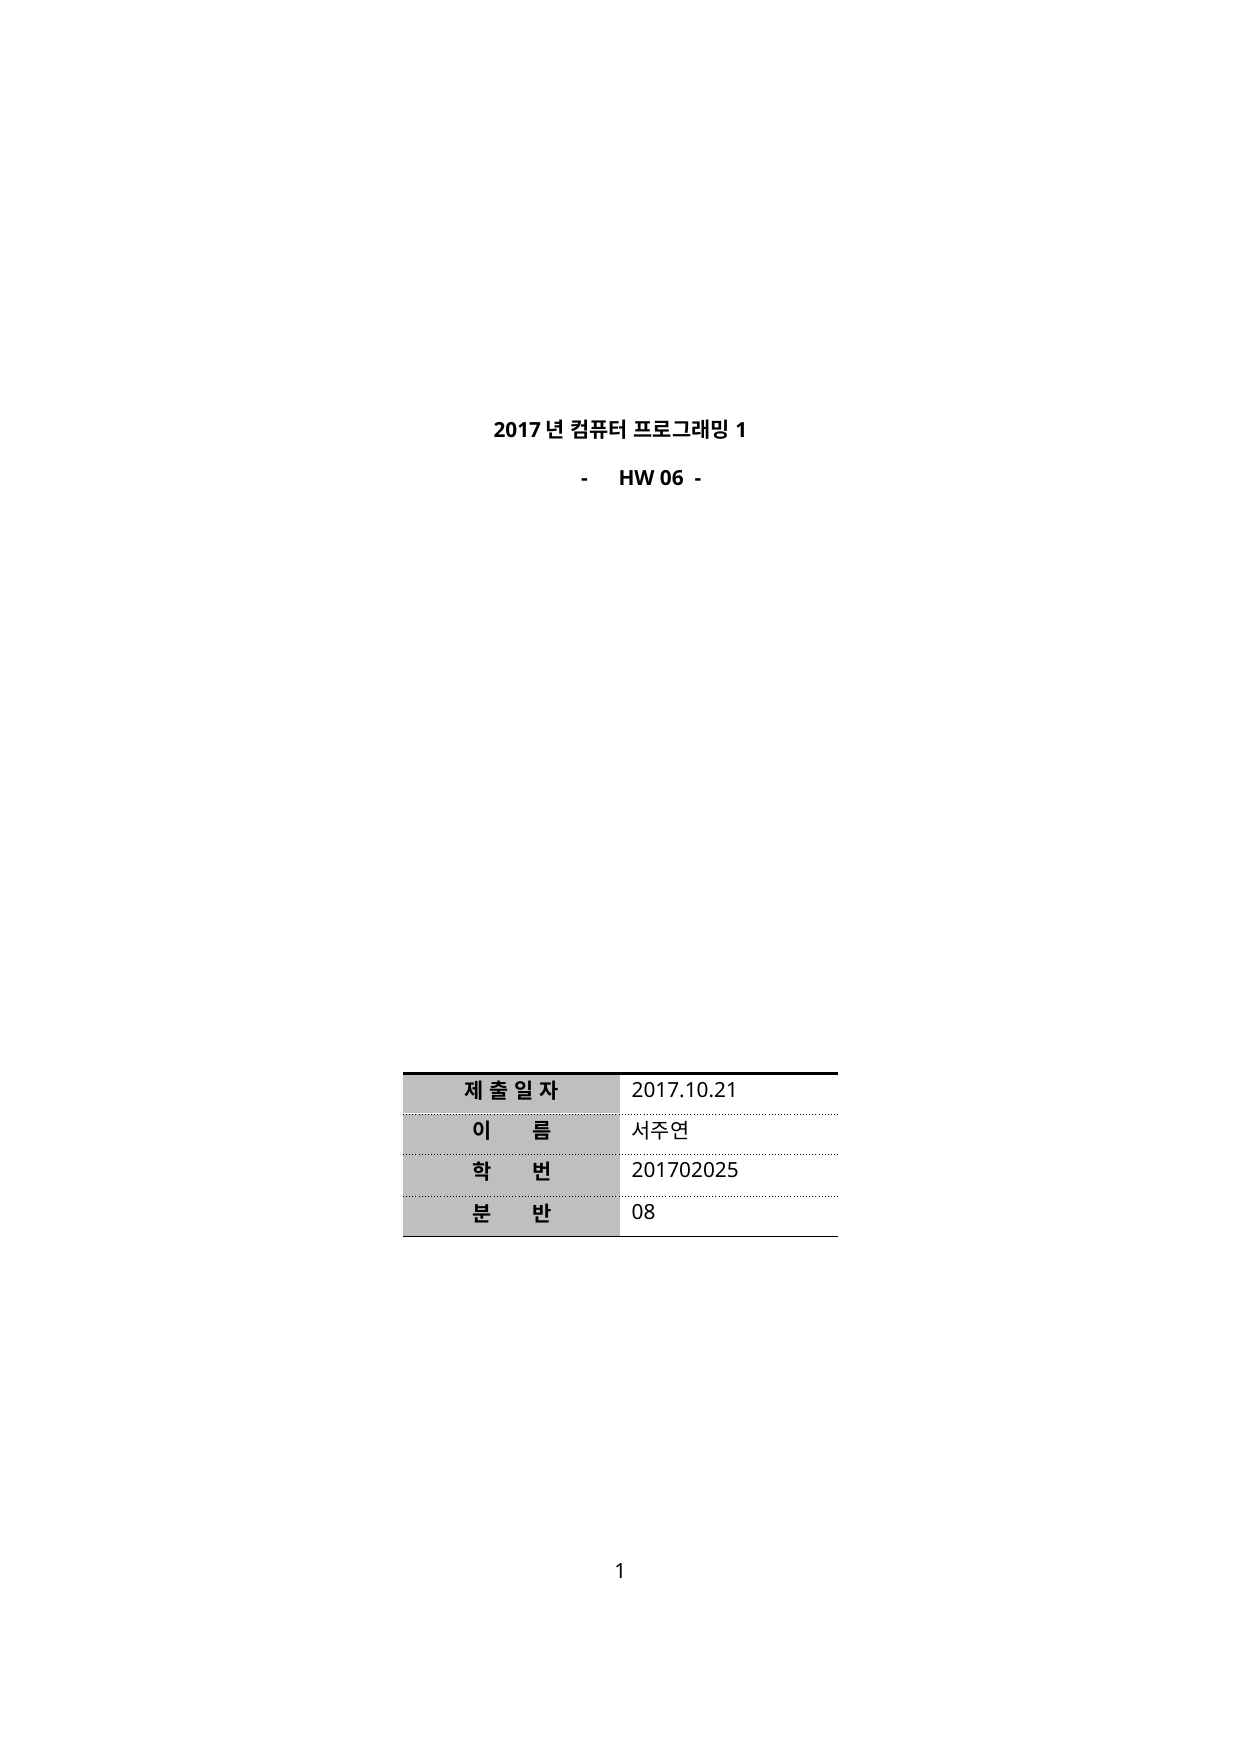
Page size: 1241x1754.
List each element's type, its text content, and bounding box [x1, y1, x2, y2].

table_cell 분 반 [403, 1196, 620, 1236]
table_cell 학 번 [403, 1154, 620, 1196]
table_cell 201702025 [620, 1154, 837, 1196]
list HW 06 - [192, 463, 1090, 491]
table_header 제 출 일 자 [403, 1075, 620, 1113]
table_cell 이 름 [403, 1114, 620, 1154]
table_cell 서주연 [620, 1114, 837, 1154]
table_header 2017.10.21 [620, 1075, 837, 1113]
table_cell 08 [620, 1196, 837, 1236]
text 2017년 컴퓨터 프로그래밍 1 [150, 414, 1090, 444]
